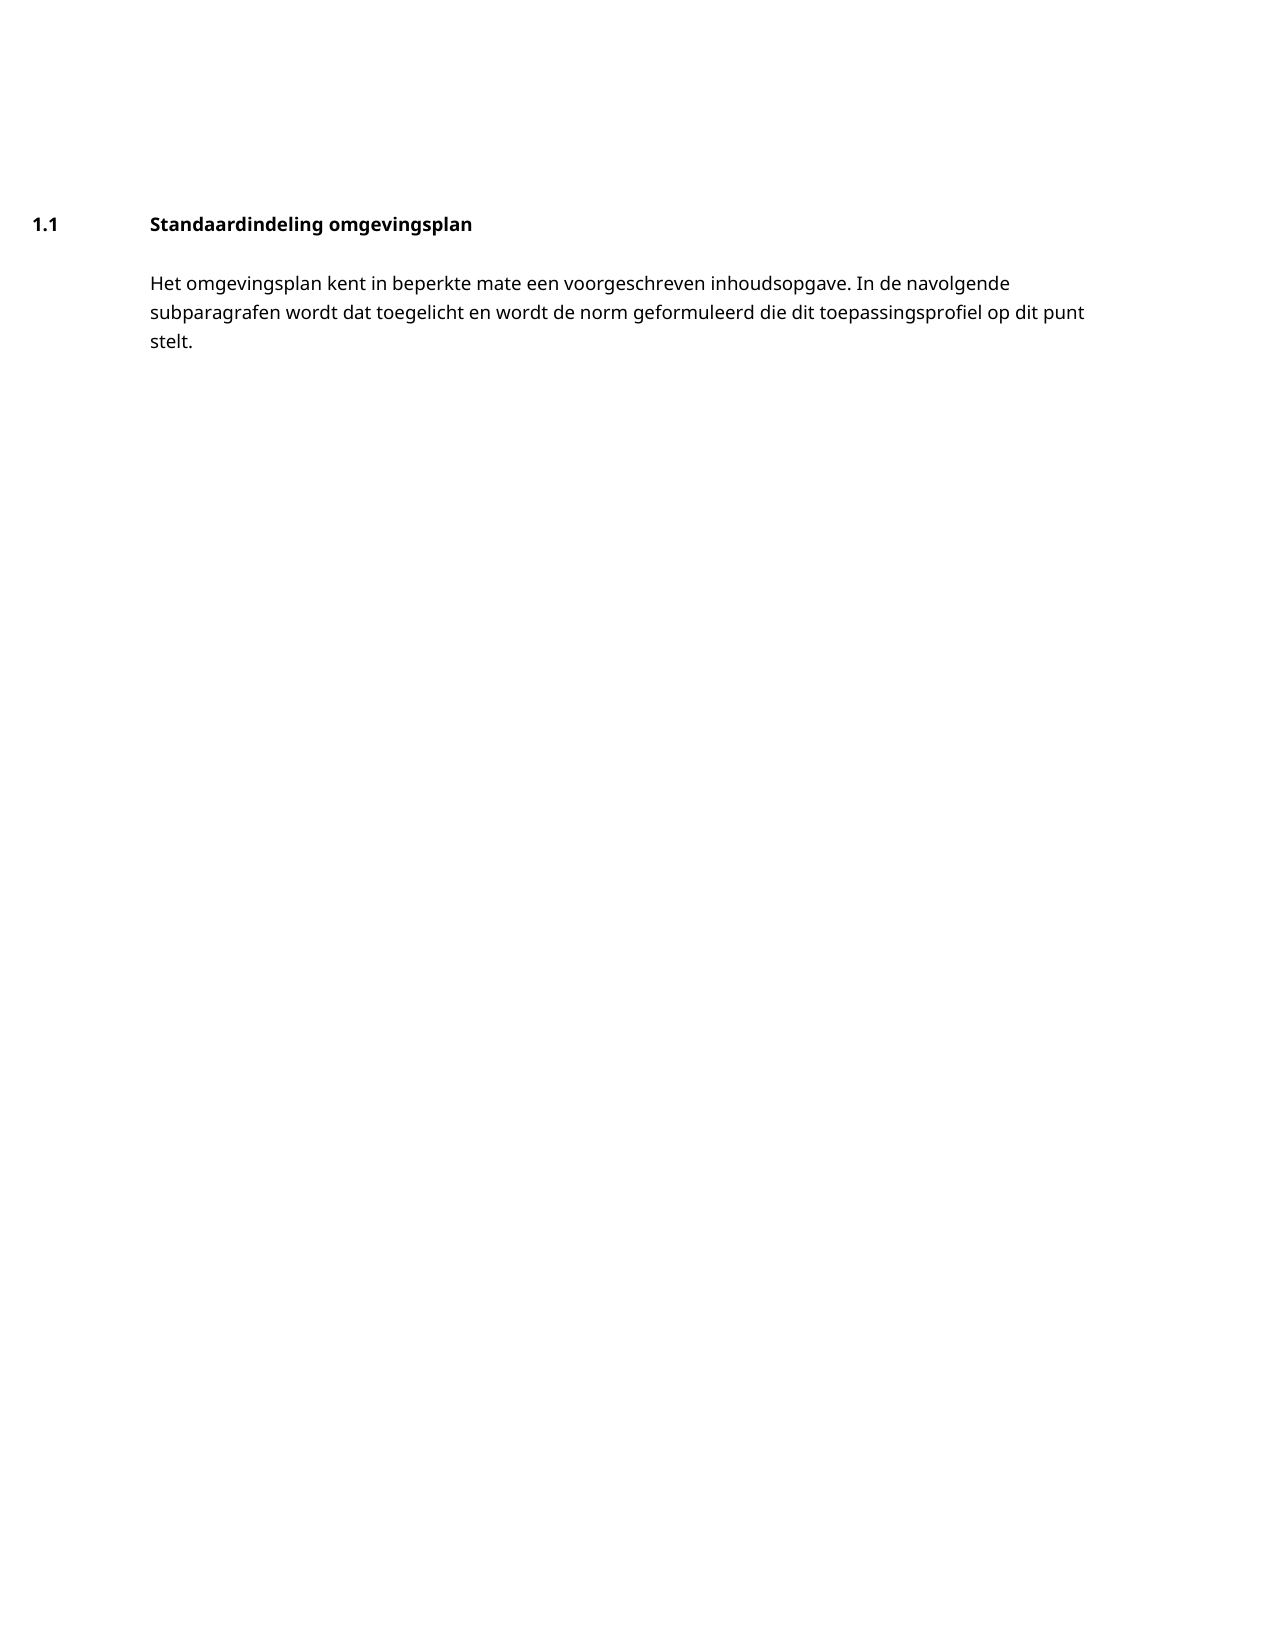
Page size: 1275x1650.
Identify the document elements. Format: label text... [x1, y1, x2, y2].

subtitle Standaardindeling omgevingsplan [32, 208, 1125, 237]
text kent in beperkte mate een voorgeschreven inhoudsopgave. In de navolgende subparagrafen wordt dat toegelicht en wordt de norm geformuleerd die dit toepassingsprofiel op dit punt stelt. [150, 267, 1125, 354]
